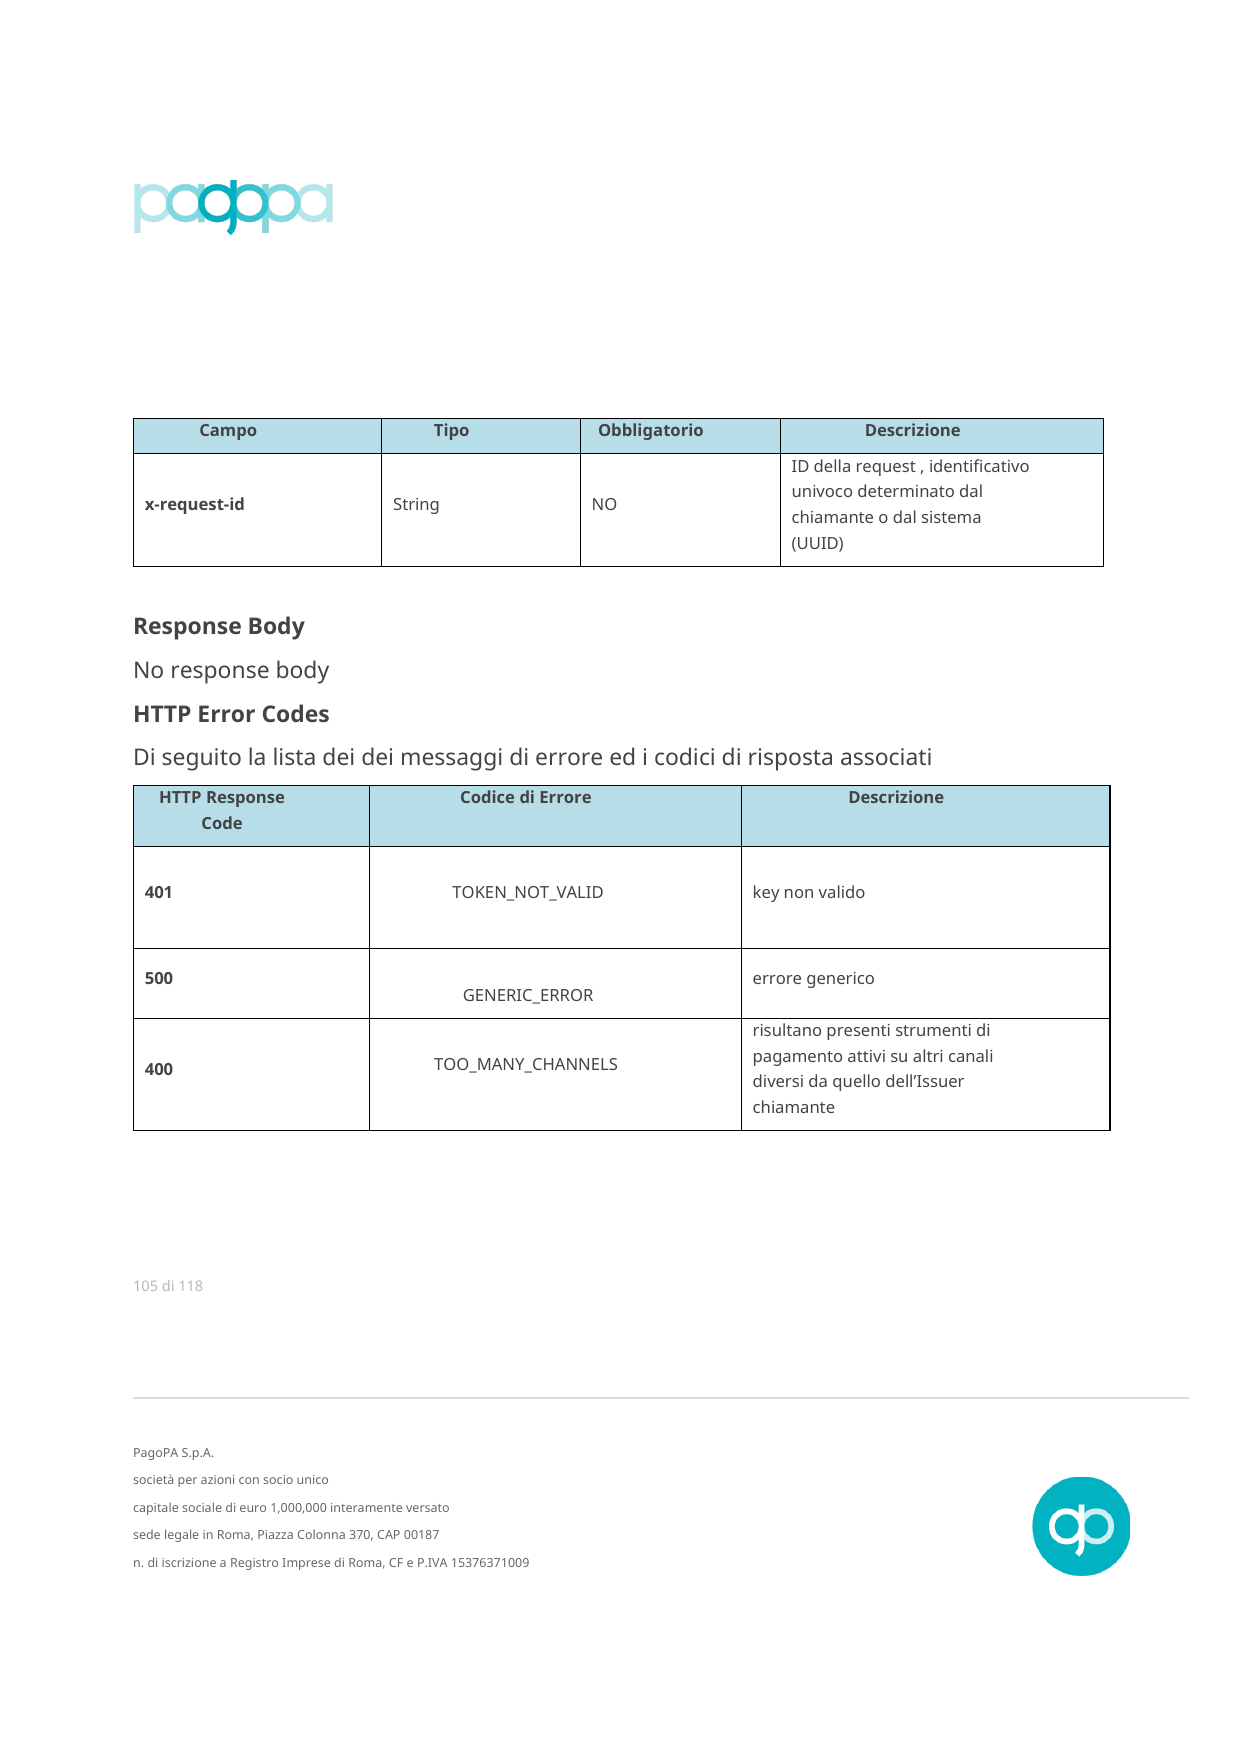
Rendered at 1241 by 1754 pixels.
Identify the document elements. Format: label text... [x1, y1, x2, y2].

table_header Codice di Errore [370, 786, 741, 846]
table_header Descrizione [781, 419, 1103, 453]
table_cell errore generico [742, 949, 1109, 1018]
table_cell risultano presenti strumenti di pagamento attivi su altri canali diversi da quello dell’Issuer chiamante [742, 1019, 1109, 1130]
text Di seguito la lista dei dei messaggi di errore ed i codici di risposta associati [133, 741, 989, 772]
text No response body [133, 654, 989, 685]
table_cell GENERIC_ERROR [370, 949, 741, 1018]
table_header Campo [134, 419, 381, 453]
picture [1032, 1477, 1131, 1576]
table_header Obbligatorio [581, 419, 780, 453]
picture [134, 180, 333, 236]
table_cell TOO_MANY_CHANNELS [370, 1019, 741, 1130]
table_header Tipo [382, 419, 580, 453]
table_header HTTP Response Code [134, 786, 369, 846]
table_cell 500 [134, 949, 369, 1018]
table_header Descrizione [742, 786, 1109, 846]
text HTTP Error Codes [133, 698, 989, 729]
table_cell x-request-id [134, 454, 381, 566]
table_cell TOKEN_NOT_VALID [370, 847, 741, 948]
table_cell ID della request , identificativo univoco determinato dal chiamante o dal sistema (UUID) [781, 454, 1103, 566]
table_cell 401 [134, 847, 369, 948]
table_cell 400 [134, 1019, 369, 1130]
table_cell key non valido [742, 847, 1109, 948]
table_cell String [382, 454, 580, 566]
table_cell NO [581, 454, 780, 566]
